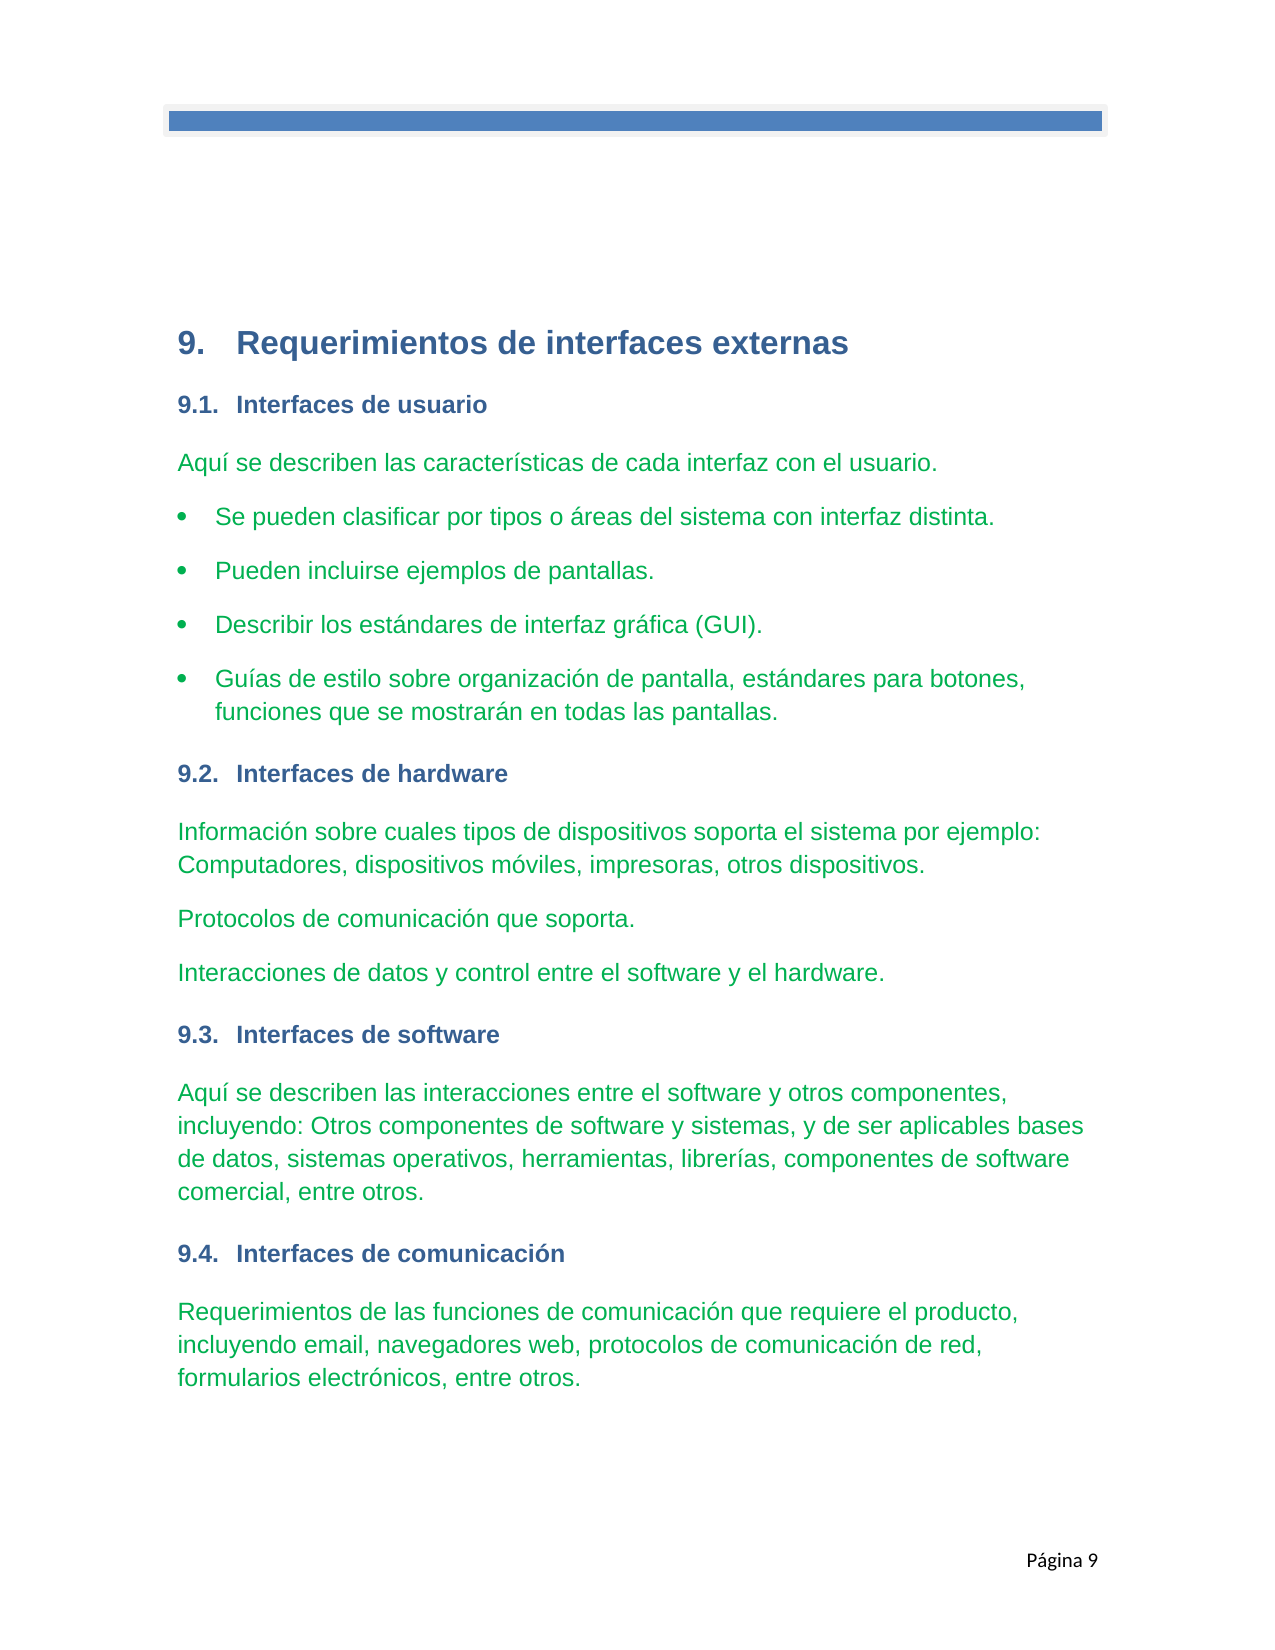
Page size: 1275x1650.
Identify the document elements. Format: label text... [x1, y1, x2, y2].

text Aquí se describen las características de cada interfaz con el usuario. [177, 448, 1098, 477]
text Protocolos de comunicación que soporta. [177, 904, 1098, 933]
text Interacciones de datos y control entre el software y el hardware. [177, 958, 1098, 987]
text Requerimientos de las funciones de comunicación que requiere el producto, incluyendo email, navegadores web, protocolos de comunicación de red, formularios electrónicos, entre otros. [177, 1297, 1098, 1392]
subtitle Interfaces de usuario [177, 390, 1098, 419]
list Se pueden clasificar por tipos o áreas del sistema con interfaz distinta. [177, 502, 1098, 531]
text Aquí se describen las interacciones entre el software y otros componentes, incluyendo: Otros componentes de software y sistemas, y de ser aplicables bases de datos, sistemas operativos, herramientas, librerías, componentes de software comercial, entre otros. [177, 1078, 1098, 1206]
list Describir los estándares de interfaz gráfica (GUI). [177, 610, 1098, 639]
list Guías de estilo sobre organización de pantalla, estándares para botones, funciones que se mostrarán en todas las pantallas. [177, 664, 1098, 726]
list Pueden incluirse ejemplos de pantallas. [177, 556, 1098, 585]
subtitle Interfaces de hardware [177, 759, 1098, 788]
subtitle Interfaces de comunicación [177, 1239, 1098, 1268]
subtitle Interfaces de software [177, 1020, 1098, 1049]
subtitle Requerimientos de interfaces externas [177, 323, 1098, 361]
text Información sobre cuales tipos de dispositivos soporta el sistema por ejemplo: Computadores, dispositivos móviles, impresoras, otros dispositivos. [177, 817, 1098, 879]
